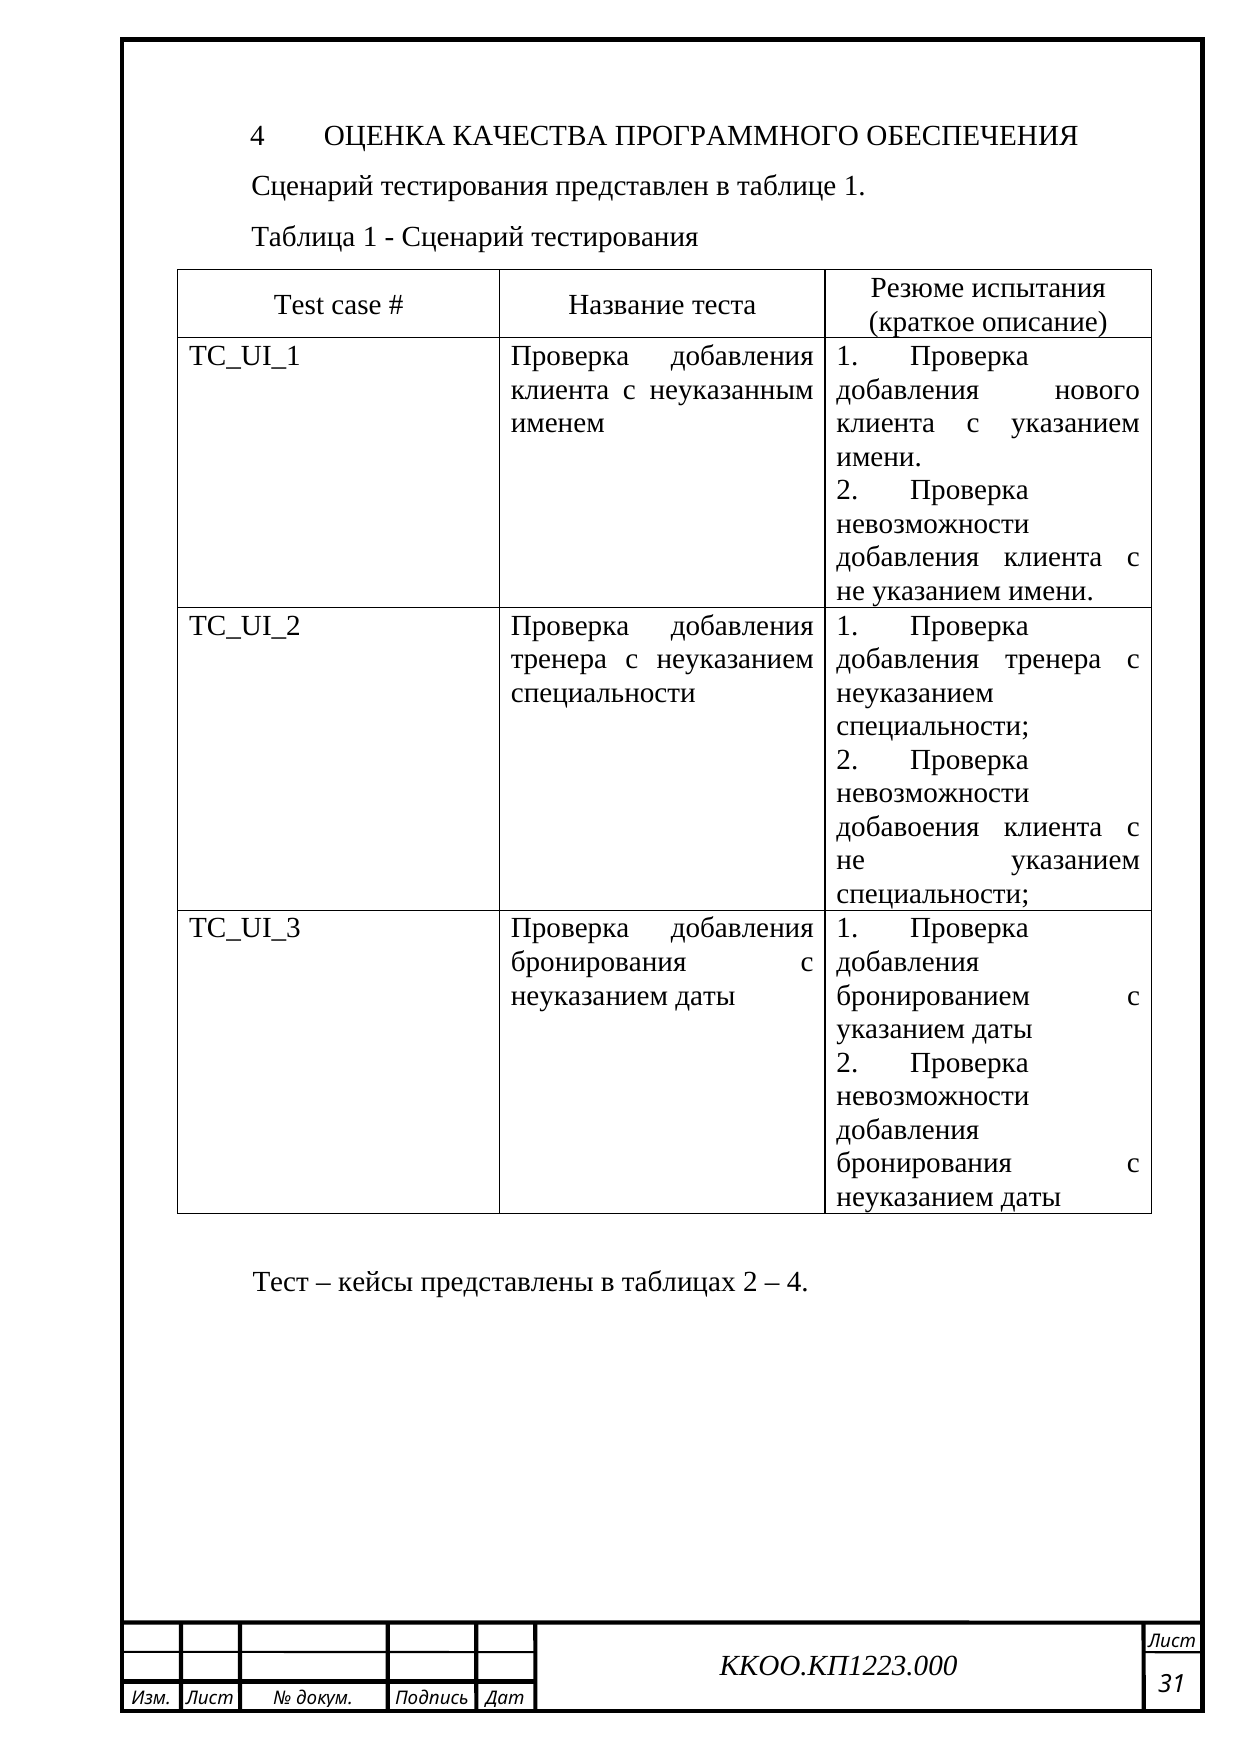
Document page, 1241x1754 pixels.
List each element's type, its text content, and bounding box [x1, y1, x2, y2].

text 4 ОЦЕНКА КАЧЕСТВА ПРОГРАММНОГО ОБЕСПЕЧЕНИЯ [177, 118, 1152, 152]
table_cell Проверка добавления бронирования с неуказанием даты [500, 911, 824, 1212]
table_header Test case # [178, 270, 499, 337]
table_cell Проверка добавления нового клиента с указанием имени. Проверка невозможности добавления клиента с не указанием имени. [826, 338, 1151, 607]
table_header Название теста [500, 270, 824, 337]
table_cell TC_UI_3 [178, 911, 499, 1212]
table_cell Проверка добавления тренера с неуказанием специальности; Проверка невозможности добавоения клиента с не указанием специальности; [826, 608, 1151, 909]
text Сценарий тестирования представлен в таблице 1. [177, 168, 1152, 202]
table_cell Проверка добавления клиента с неуказанным именем [500, 338, 824, 607]
table_cell Проверка добавления тренера с неуказанием специальности [500, 608, 824, 909]
table_header Резюме испытания (краткое описание) [826, 270, 1151, 337]
table_cell Проверка добавления бронированием с указанием даты Проверка невозможности добавления бронирования с неуказанием даты [826, 911, 1151, 1212]
text Таблица 1 - Сценарий тестирования [177, 219, 1152, 252]
table_cell TC_UI_2 [178, 608, 499, 909]
table_cell TC_UI_1 [178, 338, 499, 607]
text Тест – кейсы представлены в таблицах 2 – 4. [177, 1264, 1152, 1297]
